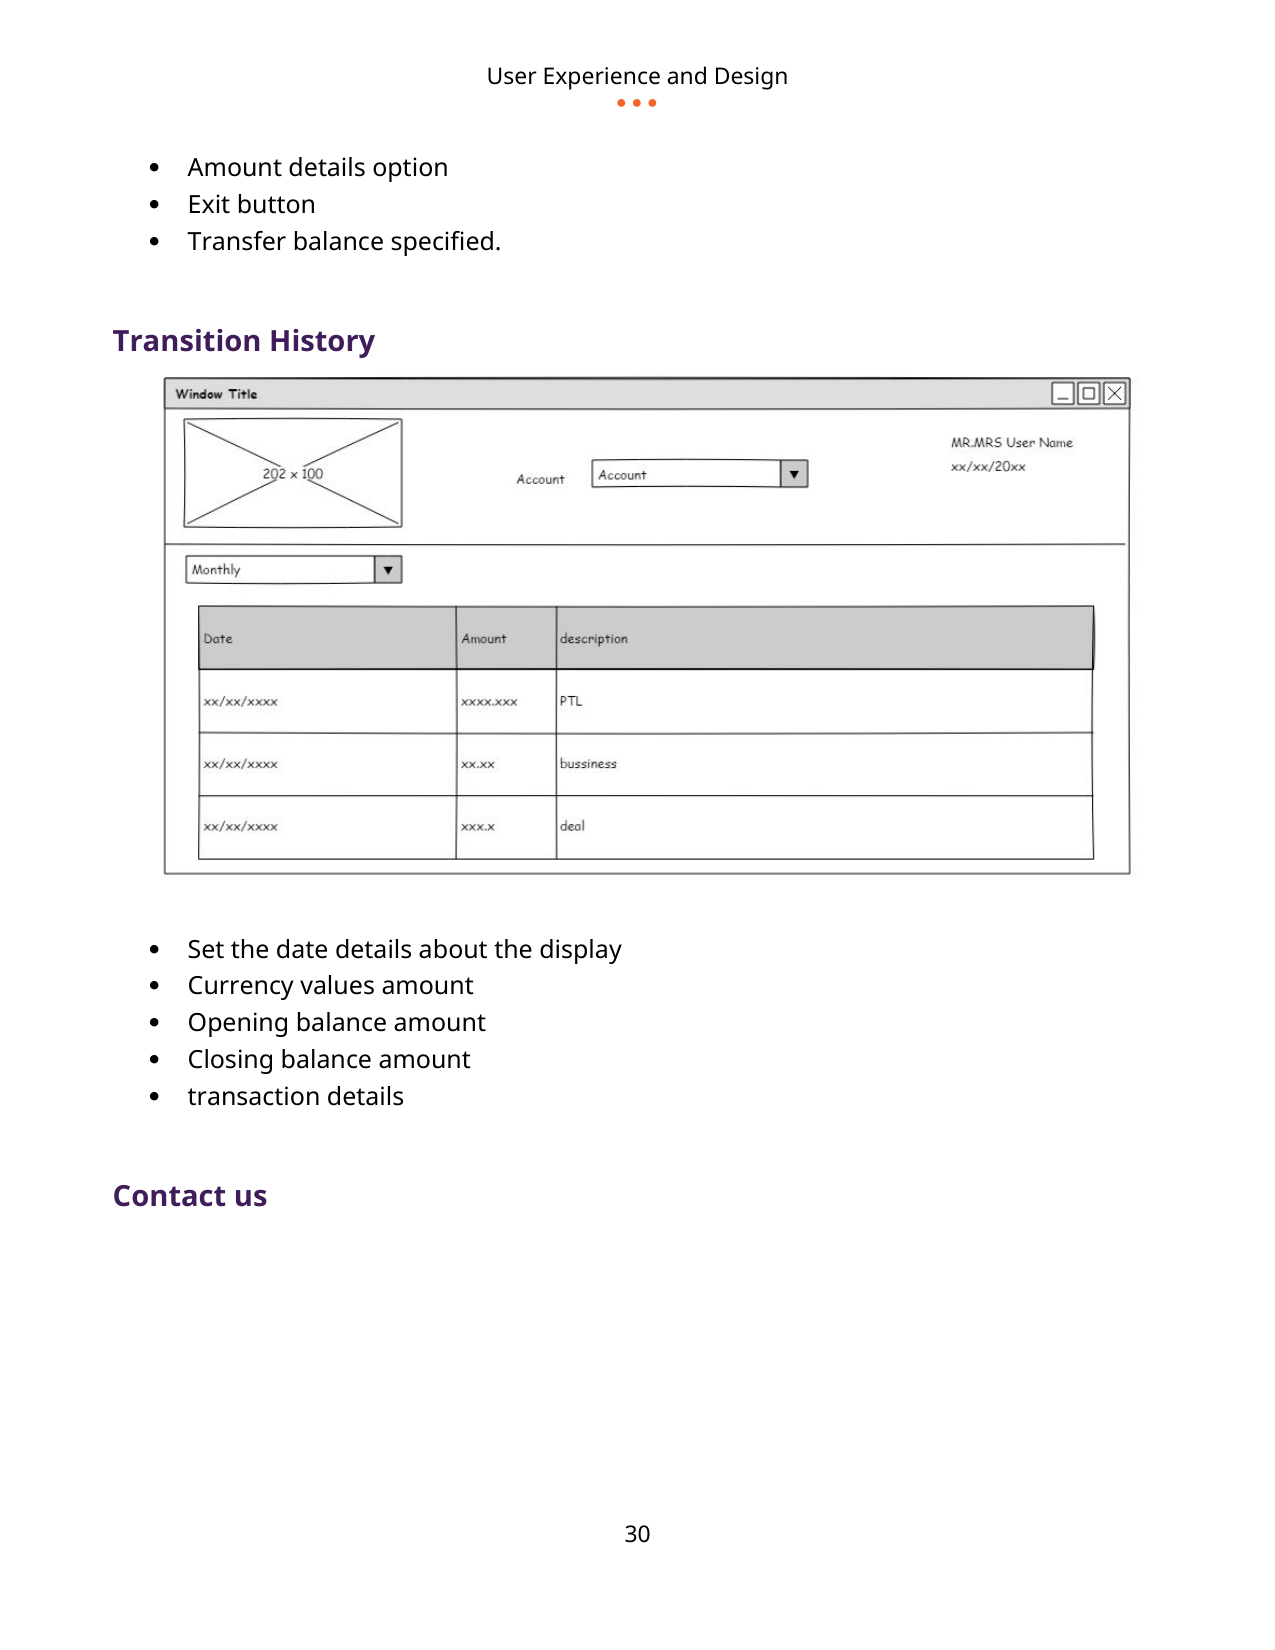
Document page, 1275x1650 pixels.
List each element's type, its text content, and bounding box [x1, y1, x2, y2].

picture [112, 360, 1147, 906]
subtitle Transition History [112, 321, 1162, 360]
list Transfer balance specified. [150, 223, 1162, 258]
list Opening balance amount [150, 1005, 1162, 1039]
list Currency values amount [150, 968, 1162, 1002]
list Amount details option [150, 150, 1162, 184]
subtitle Contact us [112, 1176, 1162, 1215]
list Closing balance amount [150, 1042, 1162, 1076]
list Exit button [150, 187, 1162, 221]
list Set the date details about the display [150, 931, 1162, 965]
list transaction details [150, 1078, 1162, 1112]
